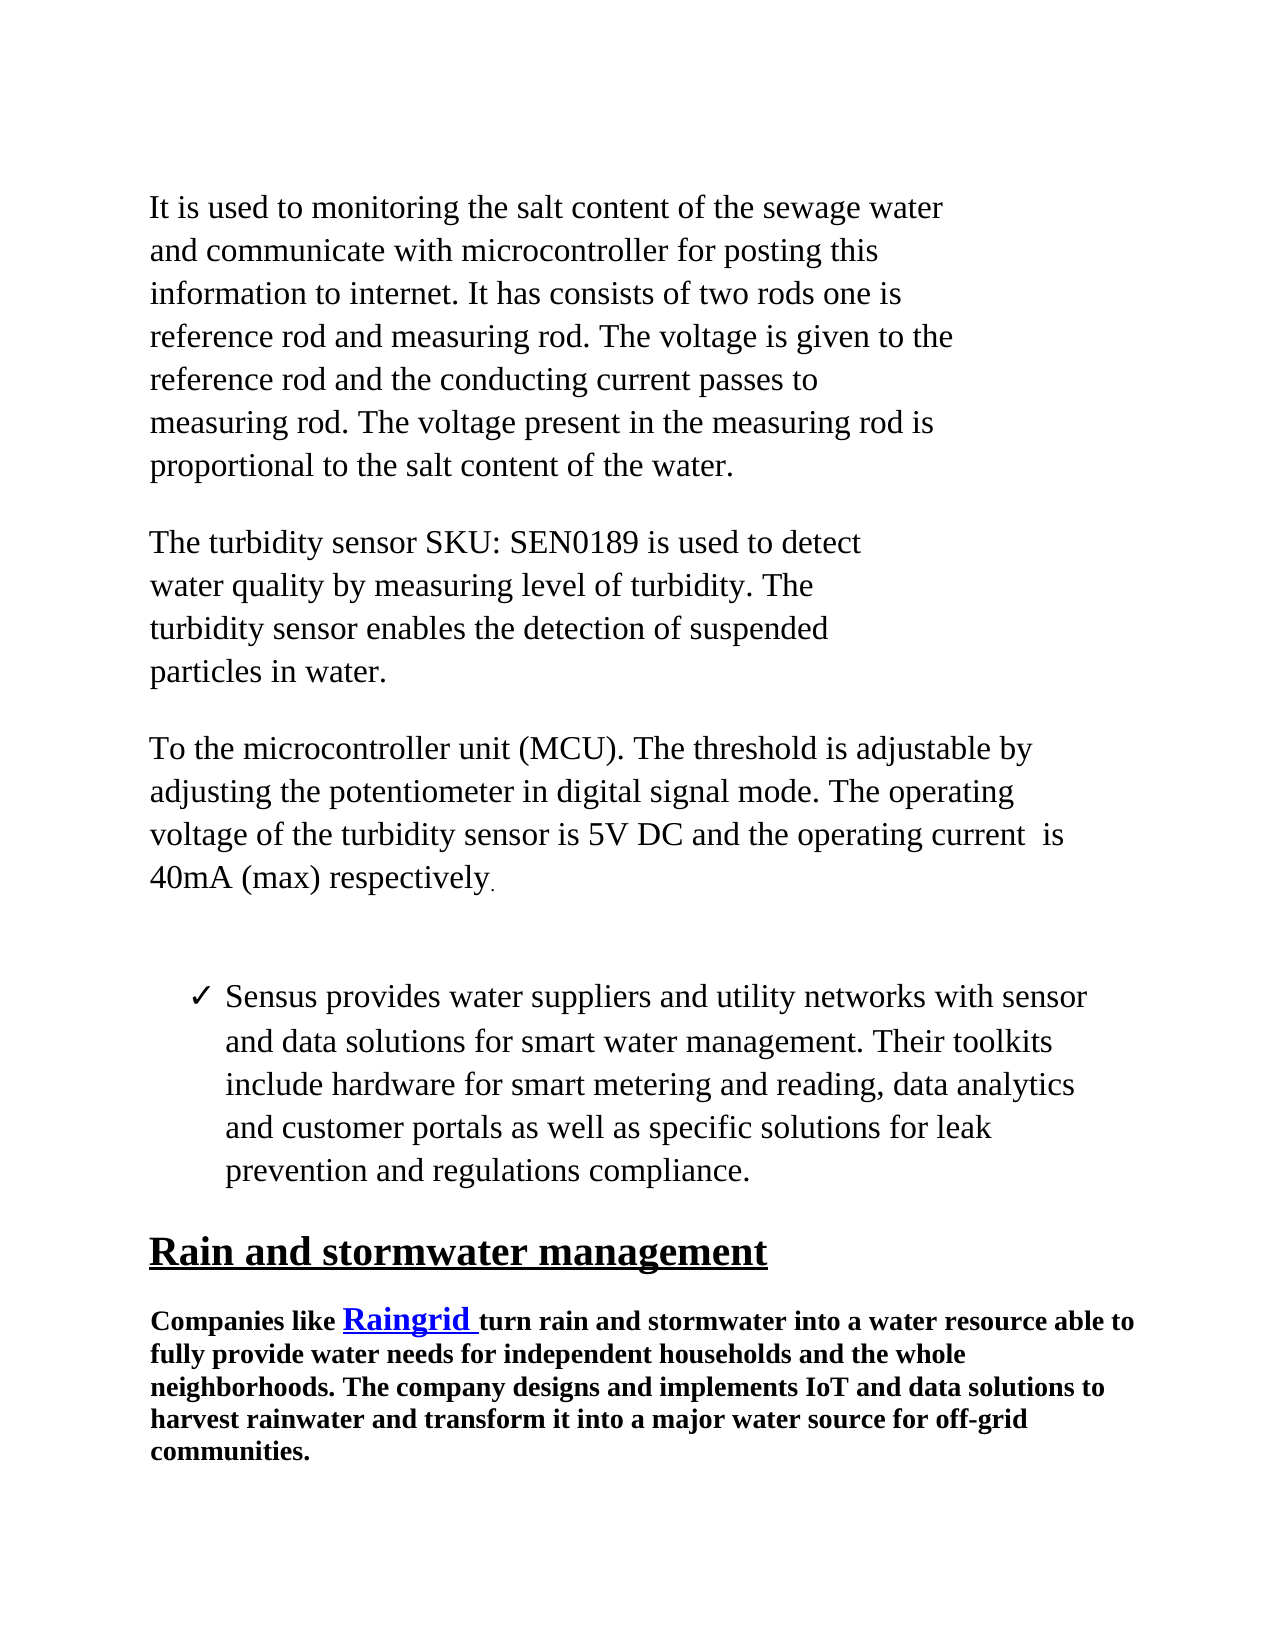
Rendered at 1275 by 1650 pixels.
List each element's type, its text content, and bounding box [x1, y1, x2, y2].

text Companies like Raingrid turn rain and stormwater into a water resource able to fully provide water needs for independent households and the whole neighborhoods. The company designs and implements IoT and data solutions to harvest rainwater and transform it into a major water source for off-grid communities. [150, 1299, 1136, 1467]
text It is used to monitoring the salt content of the sewage water and communicate with microcontroller for posting this information to internet. It has consists of two rods one is reference rod and measuring rod. The voltage is given to the reference rod and the conducting current passes to measuring rod. The voltage present in the measuring rod is proportional to the salt content of the water. [148, 187, 965, 483]
text ✓ Sensus provides water suppliers and utility networks with sensor and data solutions for smart water management. Their toolkits include hardware for smart metering and reading, data analytics and customer portals as well as specific solutions for leak prevention and regulations compliance. [188, 971, 1130, 1188]
text The turbidity sensor SKU: SEN0189 is used to detect water quality by measuring level of turbidity. The turbidity sensor enables the detection of suspended particles in water. [148, 522, 944, 689]
subtitle Rain and stormwater management [148, 1226, 1192, 1274]
text To the microcontroller unit (MCU). The threshold is adjustable by adjusting the potentiometer in digital signal mode. The operating voltage of the turbidity sensor is 5V DC and the operating current is 40mA (max) respectively. [148, 728, 1065, 896]
